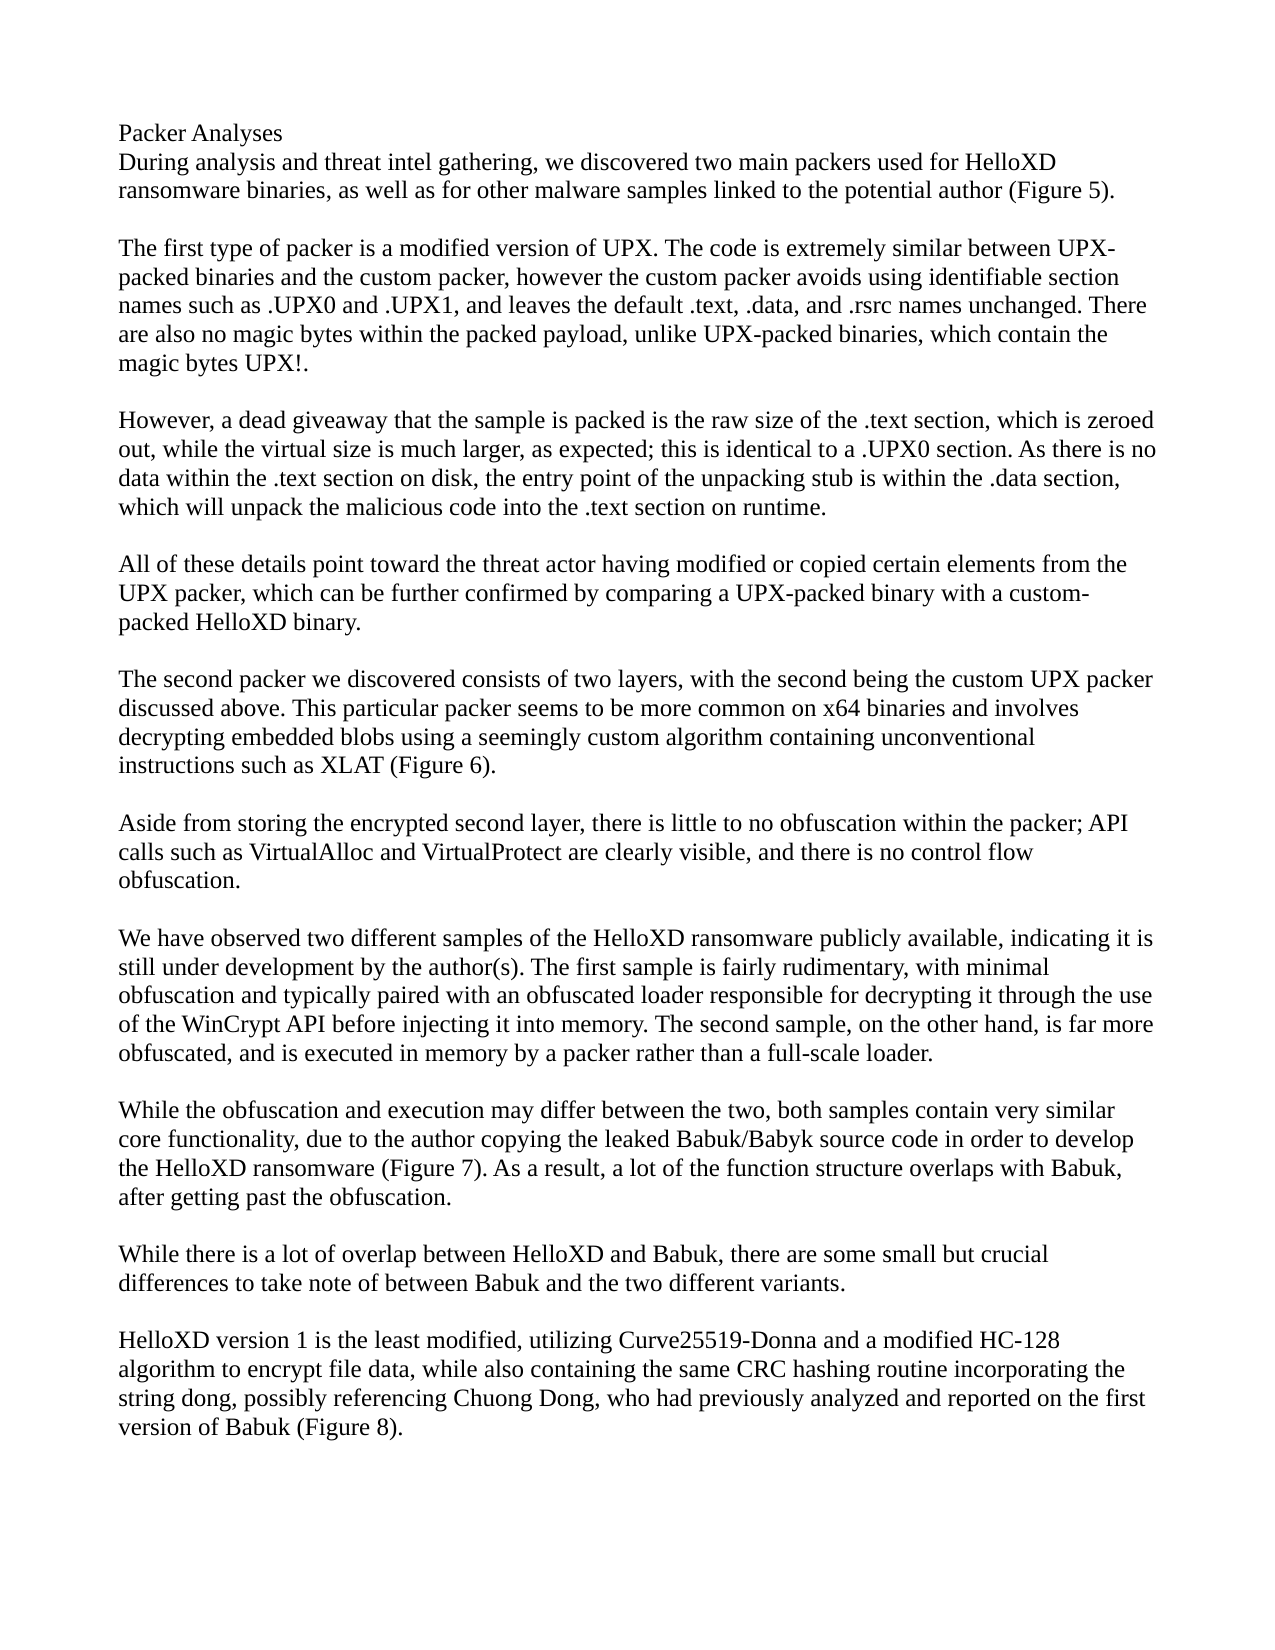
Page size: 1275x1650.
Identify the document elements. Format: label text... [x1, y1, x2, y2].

text The first type of packer is a modified version of UPX. The code is extremely similar between UPX-packed binaries and the custom packer, however the custom packer avoids using identifiable section names such as .UPX0 and .UPX1, and leaves the default .text, .data, and .rsrc names unchanged. There are also no magic bytes within the packed payload, unlike UPX-packed binaries, which contain the magic bytes UPX!. [118, 233, 1157, 377]
text All of these details point toward the threat actor having modified or copied certain elements from the UPX packer, which can be further confirmed by comparing a UPX-packed binary with a custom-packed HelloXD binary. [118, 549, 1157, 636]
text We have observed two different samples of the HelloXD ransomware publicly available, indicating it is still under development by the author(s). The first sample is fairly rudimentary, with minimal obfuscation and typically paired with an obfuscated loader responsible for decrypting it through the use of the WinCrypt API before injecting it into memory. The second sample, on the other hand, is far more obfuscated, and is executed in memory by a packer rather than a full-scale loader. [118, 923, 1157, 1067]
text Aside from storing the encrypted second layer, there is little to no obfuscation within the packer; API calls such as VirtualAlloc and VirtualProtect are clearly visible, and there is no control flow obfuscation. [118, 808, 1157, 894]
text During analysis and threat intel gathering, we discovered two main packers used for HelloXD ransomware binaries, as well as for other malware samples linked to the potential author (Figure 5). [118, 147, 1157, 204]
text The second packer we discovered consists of two layers, with the second being the custom UPX packer discussed above. This particular packer seems to be more common on x64 binaries and involves decrypting embedded blobs using a seemingly custom algorithm containing unconventional instructions such as XLAT (Figure 6). [118, 664, 1157, 779]
text However, a dead giveaway that the sample is packed is the raw size of the .text section, which is zeroed out, while the virtual size is much larger, as expected; this is identical to a .UPX0 section. As there is no data within the .text section on disk, the entry point of the unpacking stub is within the .data section, which will unpack the malicious code into the .text section on runtime. [118, 406, 1157, 521]
text Packer Analyses [118, 118, 1157, 147]
text While there is a lot of overlap between HelloXD and Babuk, there are some small but crucial differences to take note of between Babuk and the two different variants. [118, 1239, 1157, 1297]
text While the obfuscation and execution may differ between the two, both samples contain very similar core functionality, due to the author copying the leaked Babuk/Babyk source code in order to develop the HelloXD ransomware (Figure 7). As a result, a lot of the function structure overlaps with Babuk, after getting past the obfuscation. [118, 1096, 1157, 1211]
text HelloXD version 1 is the least modified, utilizing Curve25519-Donna and a modified HC-128 algorithm to encrypt file data, while also containing the same CRC hashing routine incorporating the string dong, possibly referencing Chuong Dong, who had previously analyzed and reported on the first version of Babuk (Figure 8). [118, 1326, 1157, 1441]
